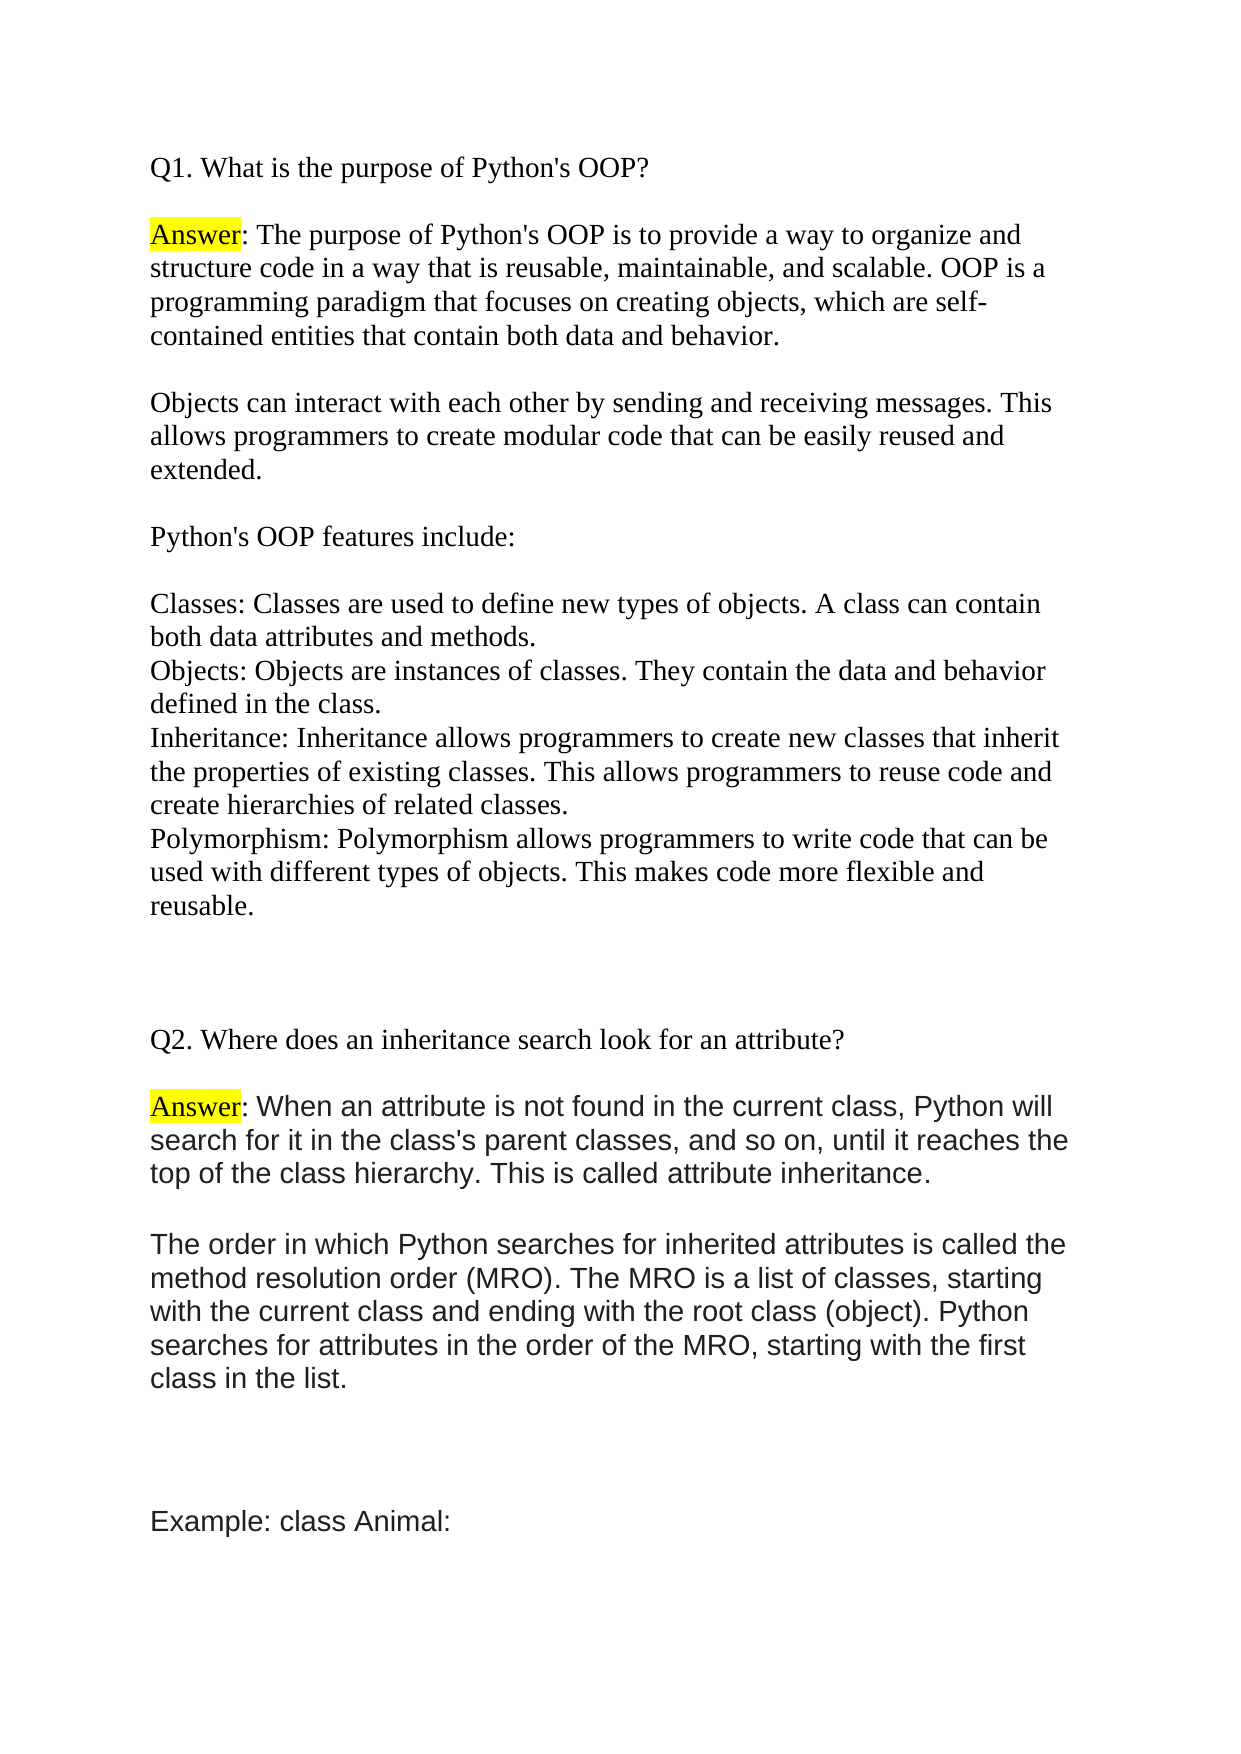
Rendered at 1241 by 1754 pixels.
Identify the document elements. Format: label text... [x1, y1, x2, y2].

text Python's OOP features include: [150, 519, 1090, 552]
text Classes: Classes are used to define new types of objects. A class can contain both data attributes and methods. [150, 586, 1090, 653]
text Polymorphism: Polymorphism allows programmers to write code that can be used with different types of objects. This makes code more flexible and reusable. [150, 821, 1090, 921]
text Example: class Animal: [150, 1504, 1090, 1537]
text Q1. What is the purpose of Python's OOP? [150, 150, 1090, 183]
text Q2. Where does an inheritance search look for an attribute? [150, 1022, 1090, 1056]
text Answer: When an attribute is not found in the current class, Python will search for it in the class's parent classes, and so on, until it reaches the top of the class hierarchy. This is called attribute inheritance. [150, 1089, 1090, 1190]
text The order in which Python searches for inherited attributes is called the method resolution order (MRO). The MRO is a list of classes, starting with the current class and ending with the root class (object). Python searches for attributes in the order of the MRO, starting with the first class in the list. [150, 1227, 1090, 1395]
text Answer: The purpose of Python's OOP is to provide a way to organize and structure code in a way that is reusable, maintainable, and scalable. OOP is a programming paradigm that focuses on creating objects, which are self-contained entities that contain both data and behavior. [150, 217, 1090, 351]
text Objects can interact with each other by sending and receiving messages. This allows programmers to create modular code that can be easily reused and extended. [150, 385, 1090, 485]
text Inheritance: Inheritance allows programmers to create new classes that inherit the properties of existing classes. This allows programmers to reuse code and create hierarchies of related classes. [150, 720, 1090, 821]
text Objects: Objects are instances of classes. They contain the data and behavior defined in the class. [150, 653, 1090, 720]
